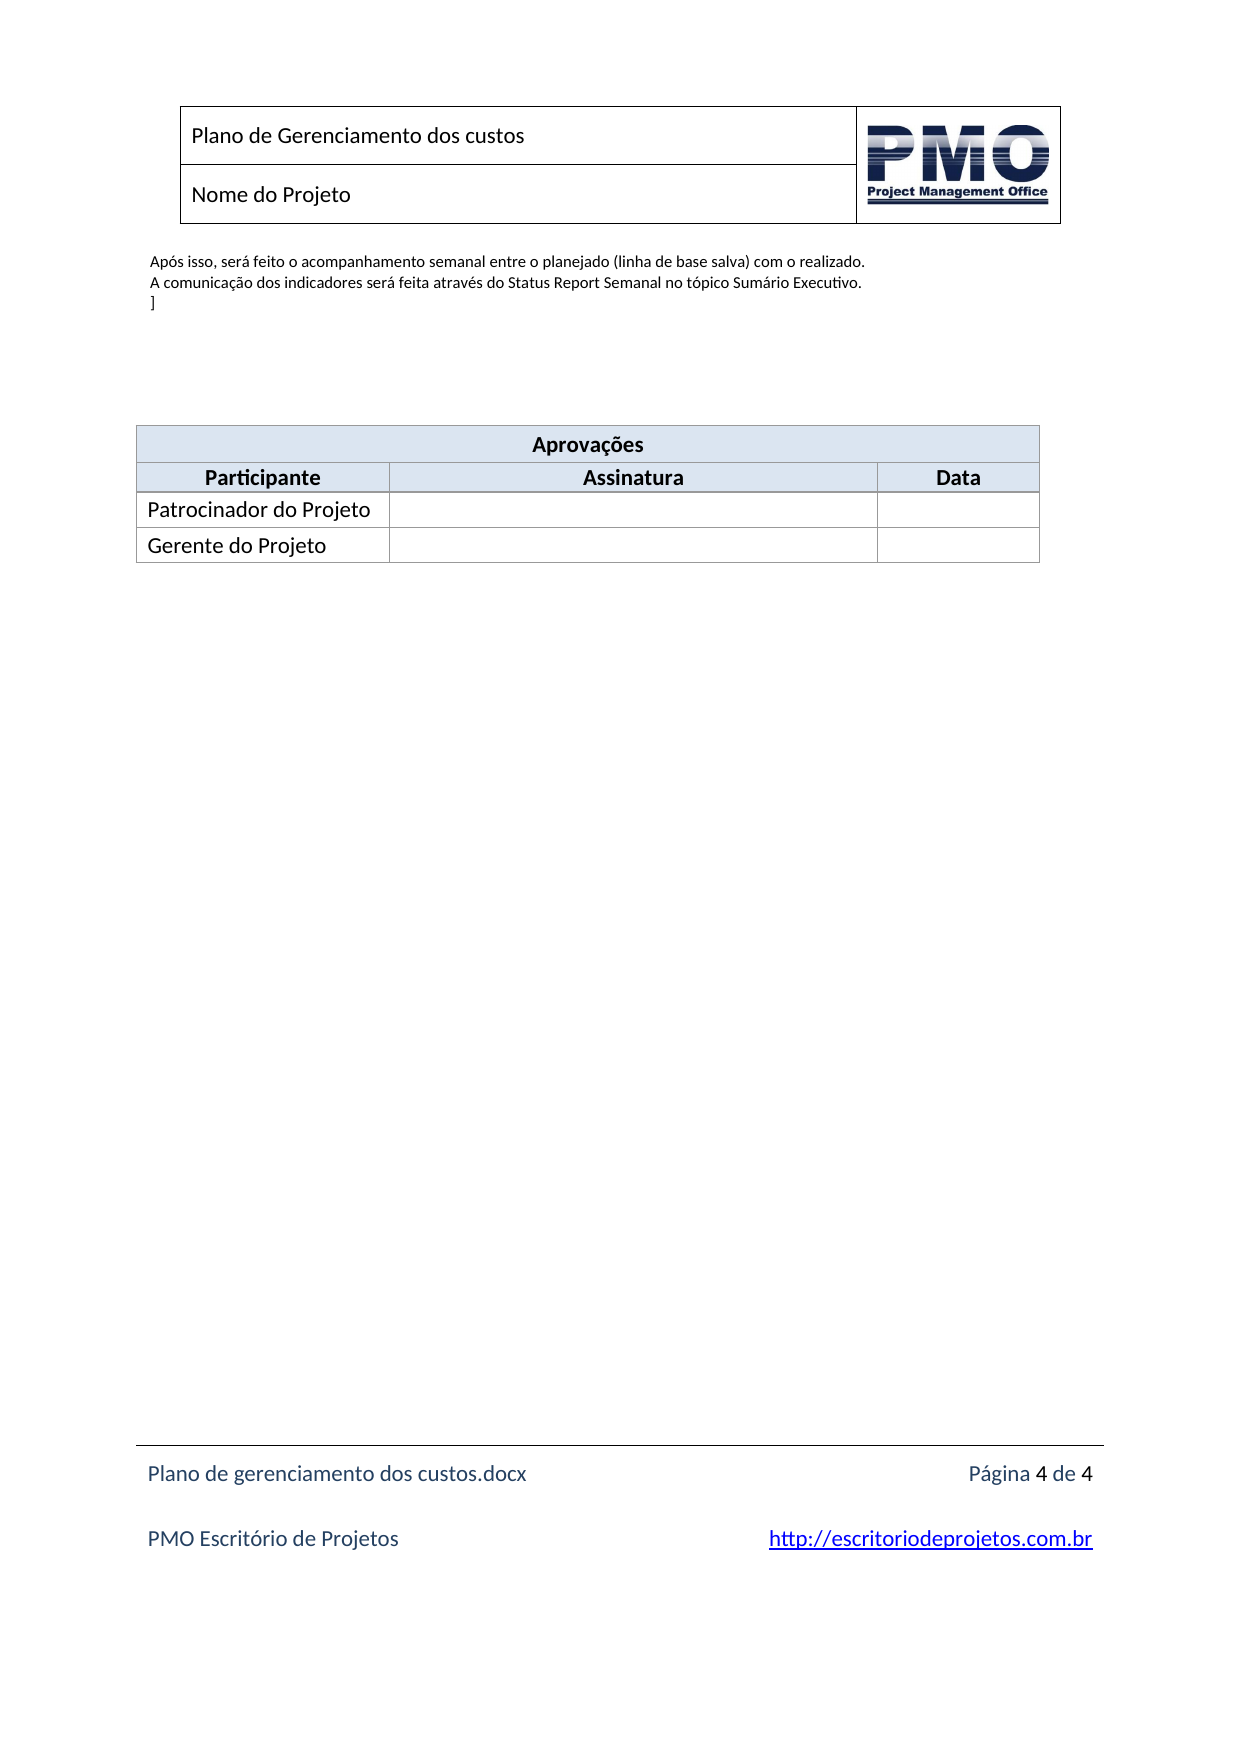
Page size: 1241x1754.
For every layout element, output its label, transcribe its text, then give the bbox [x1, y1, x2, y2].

table_header Aprovações [137, 426, 1039, 462]
table_cell Participante [137, 463, 389, 491]
table_cell [878, 528, 1039, 562]
text Após isso, será feito o acompanhamento semanal entre o planejado (linha de base salva) com o realizado. [150, 252, 1090, 272]
table_cell Patrocinador do Projeto [137, 493, 389, 527]
text A comunicação dos indicadores será feita através do Status Report Semanal no tópico Sumário Executivo. [150, 272, 1090, 292]
table_cell Assinatura [390, 463, 877, 491]
table_cell Data [878, 463, 1039, 491]
table_cell [390, 493, 877, 527]
table_cell [878, 493, 1039, 527]
text ] [150, 292, 1090, 313]
table_cell Gerente do Projeto [137, 528, 389, 562]
picture [867, 125, 1049, 205]
table_cell [390, 528, 877, 562]
